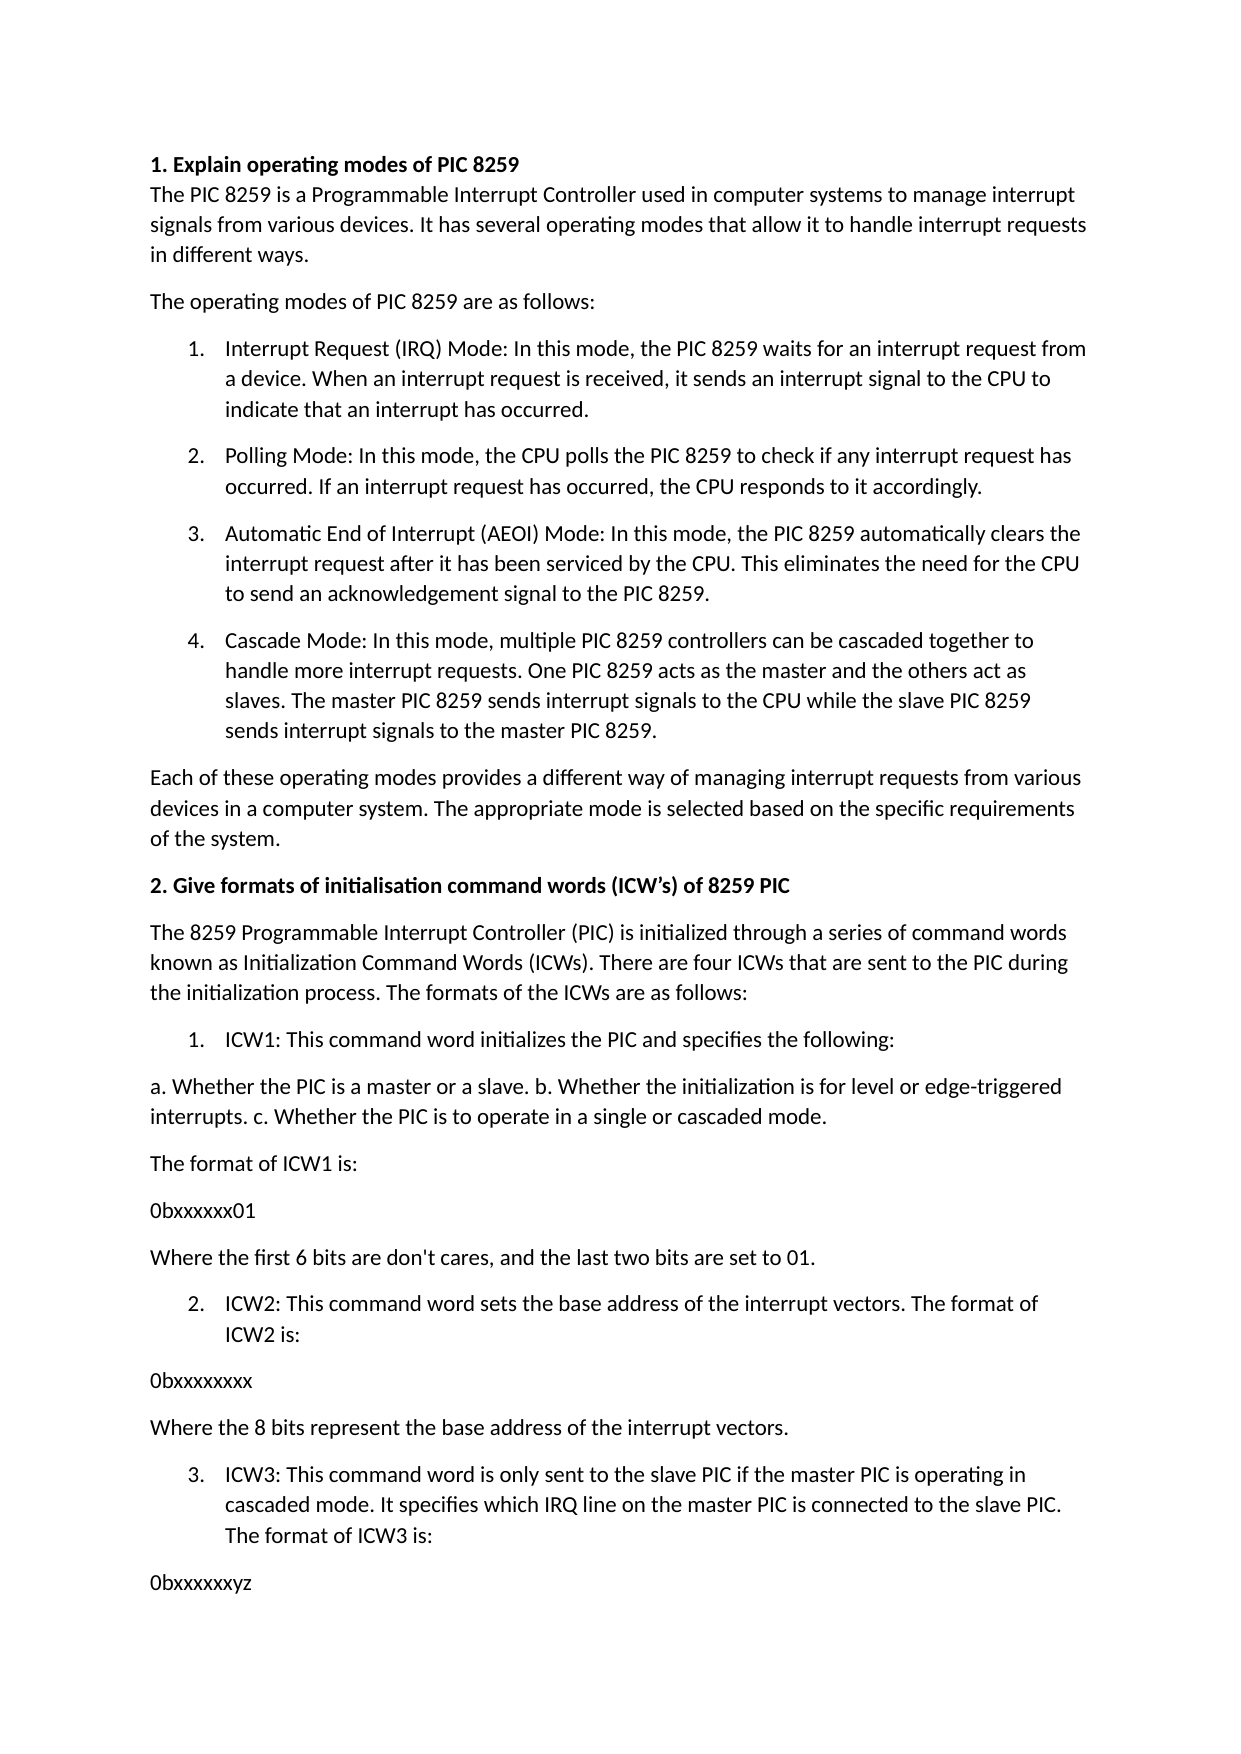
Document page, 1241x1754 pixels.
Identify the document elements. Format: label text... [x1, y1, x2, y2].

text The operating modes of PIC 8259 are as follows: [150, 287, 1090, 316]
list ICW1: This command word initializes the PIC and specifies the following: [187, 1025, 1090, 1053]
list Automatic End of Interrupt (AEOI) Mode: In this mode, the PIC 8259 automatically clears the interrupt request after it has been serviced by the CPU. This eliminates the need for the CPU to send an acknowledgement signal to the PIC 8259. [187, 519, 1090, 607]
list ICW2: This command word sets the base address of the interrupt vectors. The format of ICW2 is: [187, 1289, 1090, 1348]
text 1. Explain operating modes of PIC 8259 The PIC 8259 is a Programmable Interrupt Controller used in computer systems to manage interrupt signals from various devices. It has several operating modes that allow it to handle interrupt requests in different ways. [150, 150, 1090, 269]
text 0bxxxxxx01 [150, 1196, 1090, 1224]
list Polling Mode: In this mode, the CPU polls the PIC 8259 to check if any interrupt request has occurred. If an interrupt request has occurred, the CPU responds to it accordingly. [187, 442, 1090, 500]
text 0bxxxxxxxx [150, 1367, 1090, 1395]
text Where the first 6 bits are don't cares, and the last two bits are set to 01. [150, 1243, 1090, 1271]
text 0bxxxxxxyz [150, 1568, 1090, 1596]
list Cascade Mode: In this mode, multiple PIC 8259 controllers can be cascaded together to handle more interrupt requests. One PIC 8259 acts as the master and the others act as slaves. The master PIC 8259 sends interrupt signals to the CPU while the slave PIC 8259 sends interrupt signals to the master PIC 8259. [187, 626, 1090, 745]
text Each of these operating modes provides a different way of managing interrupt requests from various devices in a computer system. The appropriate mode is selected based on the specific requirements of the system. [150, 763, 1090, 852]
list ICW3: This command word is only sent to the slave PIC if the master PIC is operating in cascaded mode. It specifies which IRQ line on the master PIC is connected to the slave PIC. The format of ICW3 is: [187, 1460, 1090, 1549]
text 2. Give formats of initialisation command words (ICW’s) of 8259 PIC [150, 871, 1090, 899]
text The format of ICW1 is: [150, 1149, 1090, 1177]
text Where the 8 bits represent the base address of the interrupt vectors. [150, 1413, 1090, 1442]
text a. Whether the PIC is a master or a slave. b. Whether the initialization is for level or edge-triggered interrupts. c. Whether the PIC is to operate in a single or cascaded mode. [150, 1072, 1090, 1130]
text The 8259 Programmable Interrupt Controller (PIC) is initialized through a series of command words known as Initialization Command Words (ICWs). There are four ICWs that are sent to the PIC during the initialization process. The formats of the ICWs are as follows: [150, 918, 1090, 1006]
list Interrupt Request (IRQ) Mode: In this mode, the PIC 8259 waits for an interrupt request from a device. When an interrupt request is received, it sends an interrupt signal to the CPU to indicate that an interrupt has occurred. [187, 334, 1090, 423]
